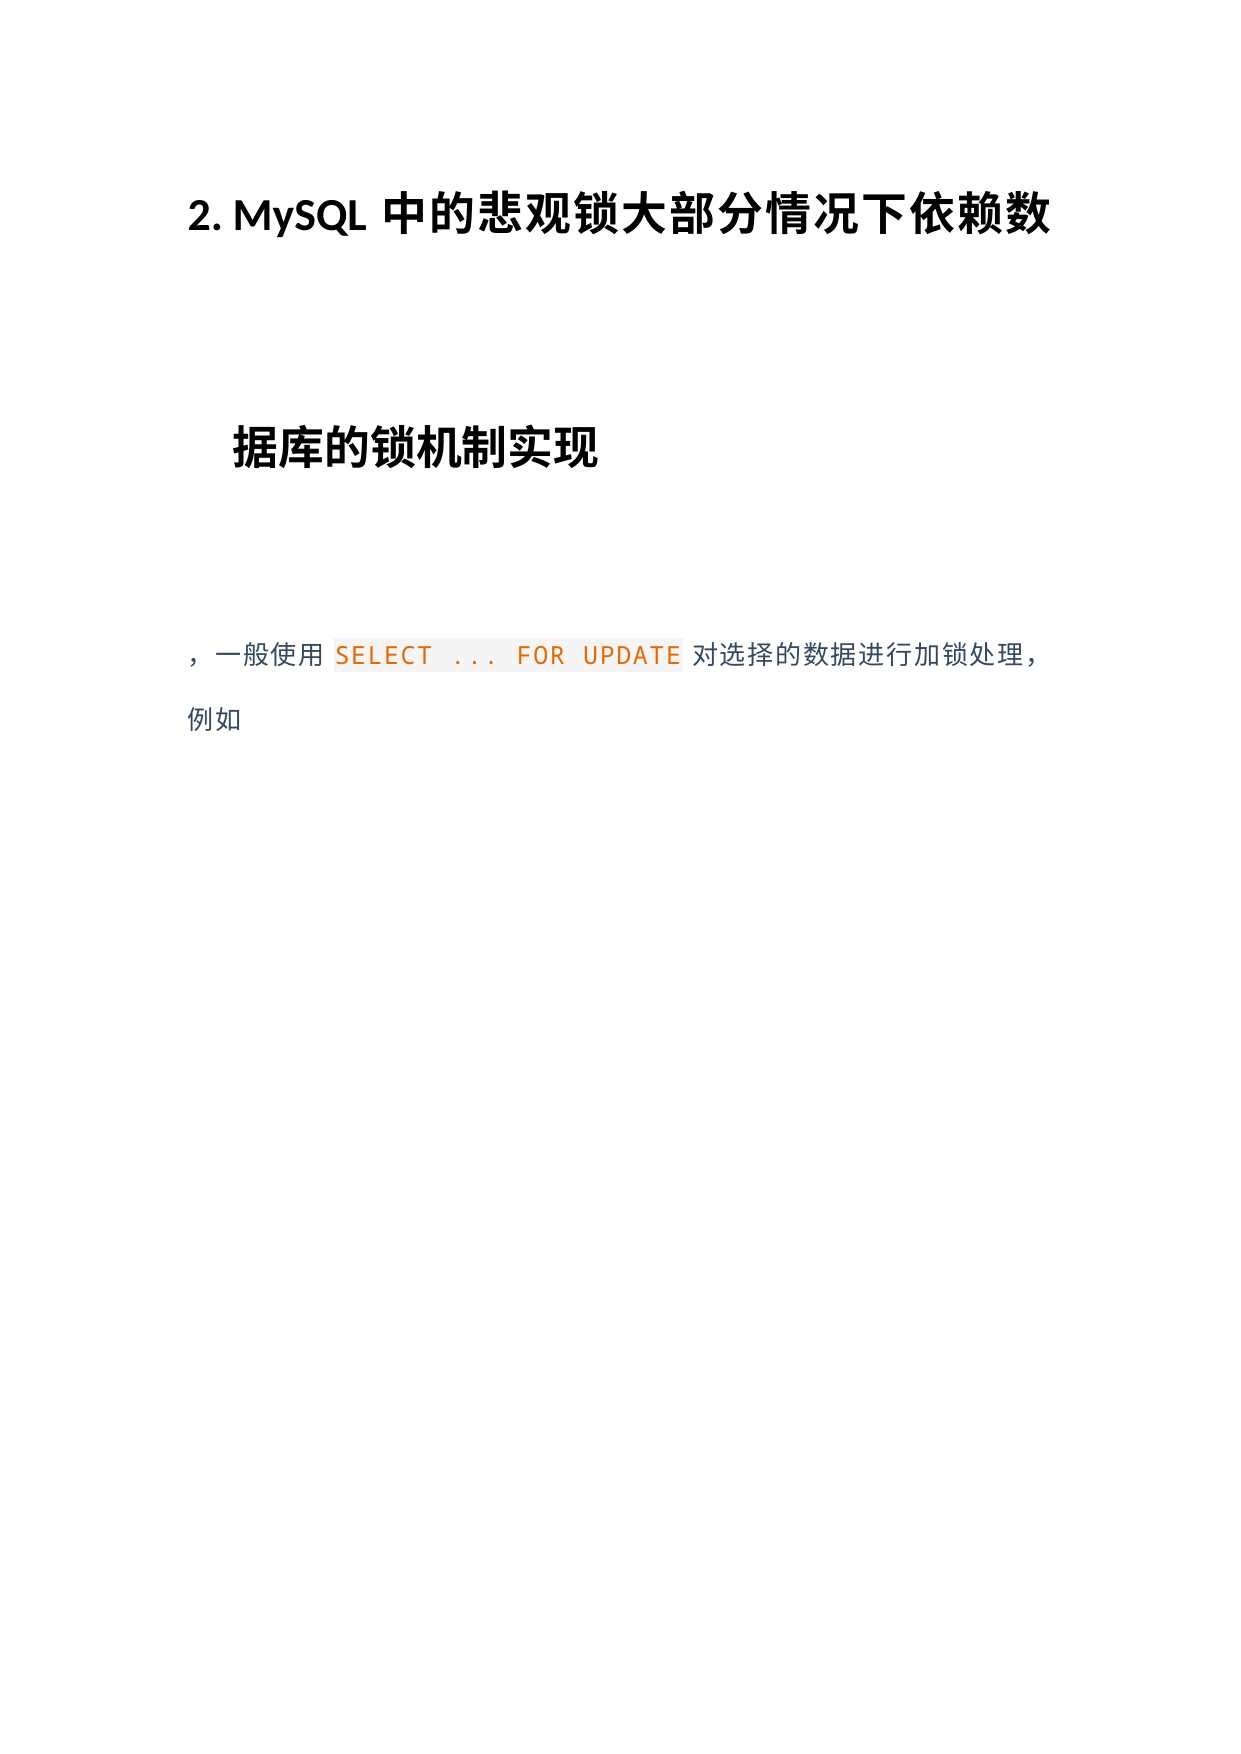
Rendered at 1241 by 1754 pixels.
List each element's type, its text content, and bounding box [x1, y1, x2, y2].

subtitle MySQL 中的悲观锁大部分情况下依赖数据库的锁机制实现 [187, 162, 1053, 493]
text ，一般使用 SELECT ... FOR UPDATE 对选择的数据进行加锁处理，例如 [187, 621, 1053, 751]
